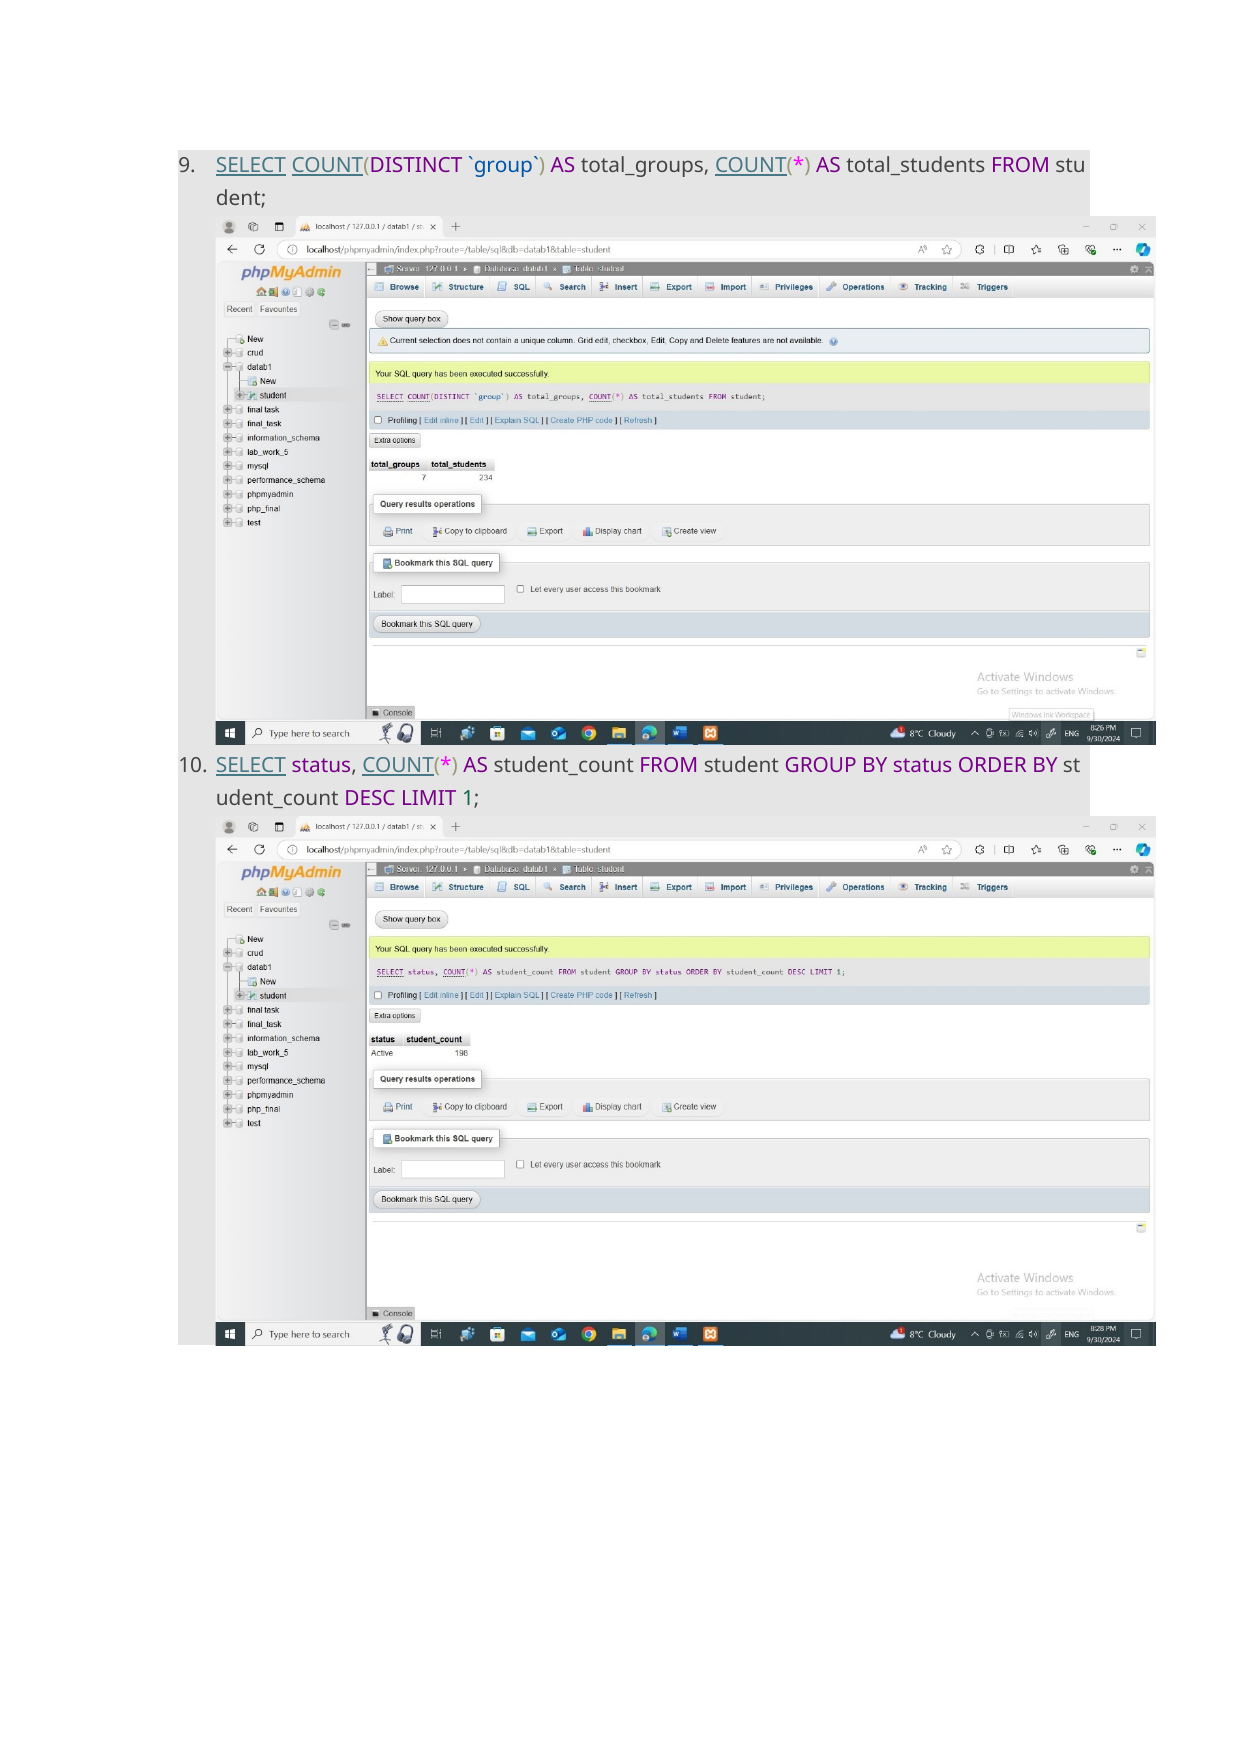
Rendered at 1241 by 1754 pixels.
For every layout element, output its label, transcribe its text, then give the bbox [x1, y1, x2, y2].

picture [215, 816, 1156, 1346]
picture [215, 216, 1156, 745]
